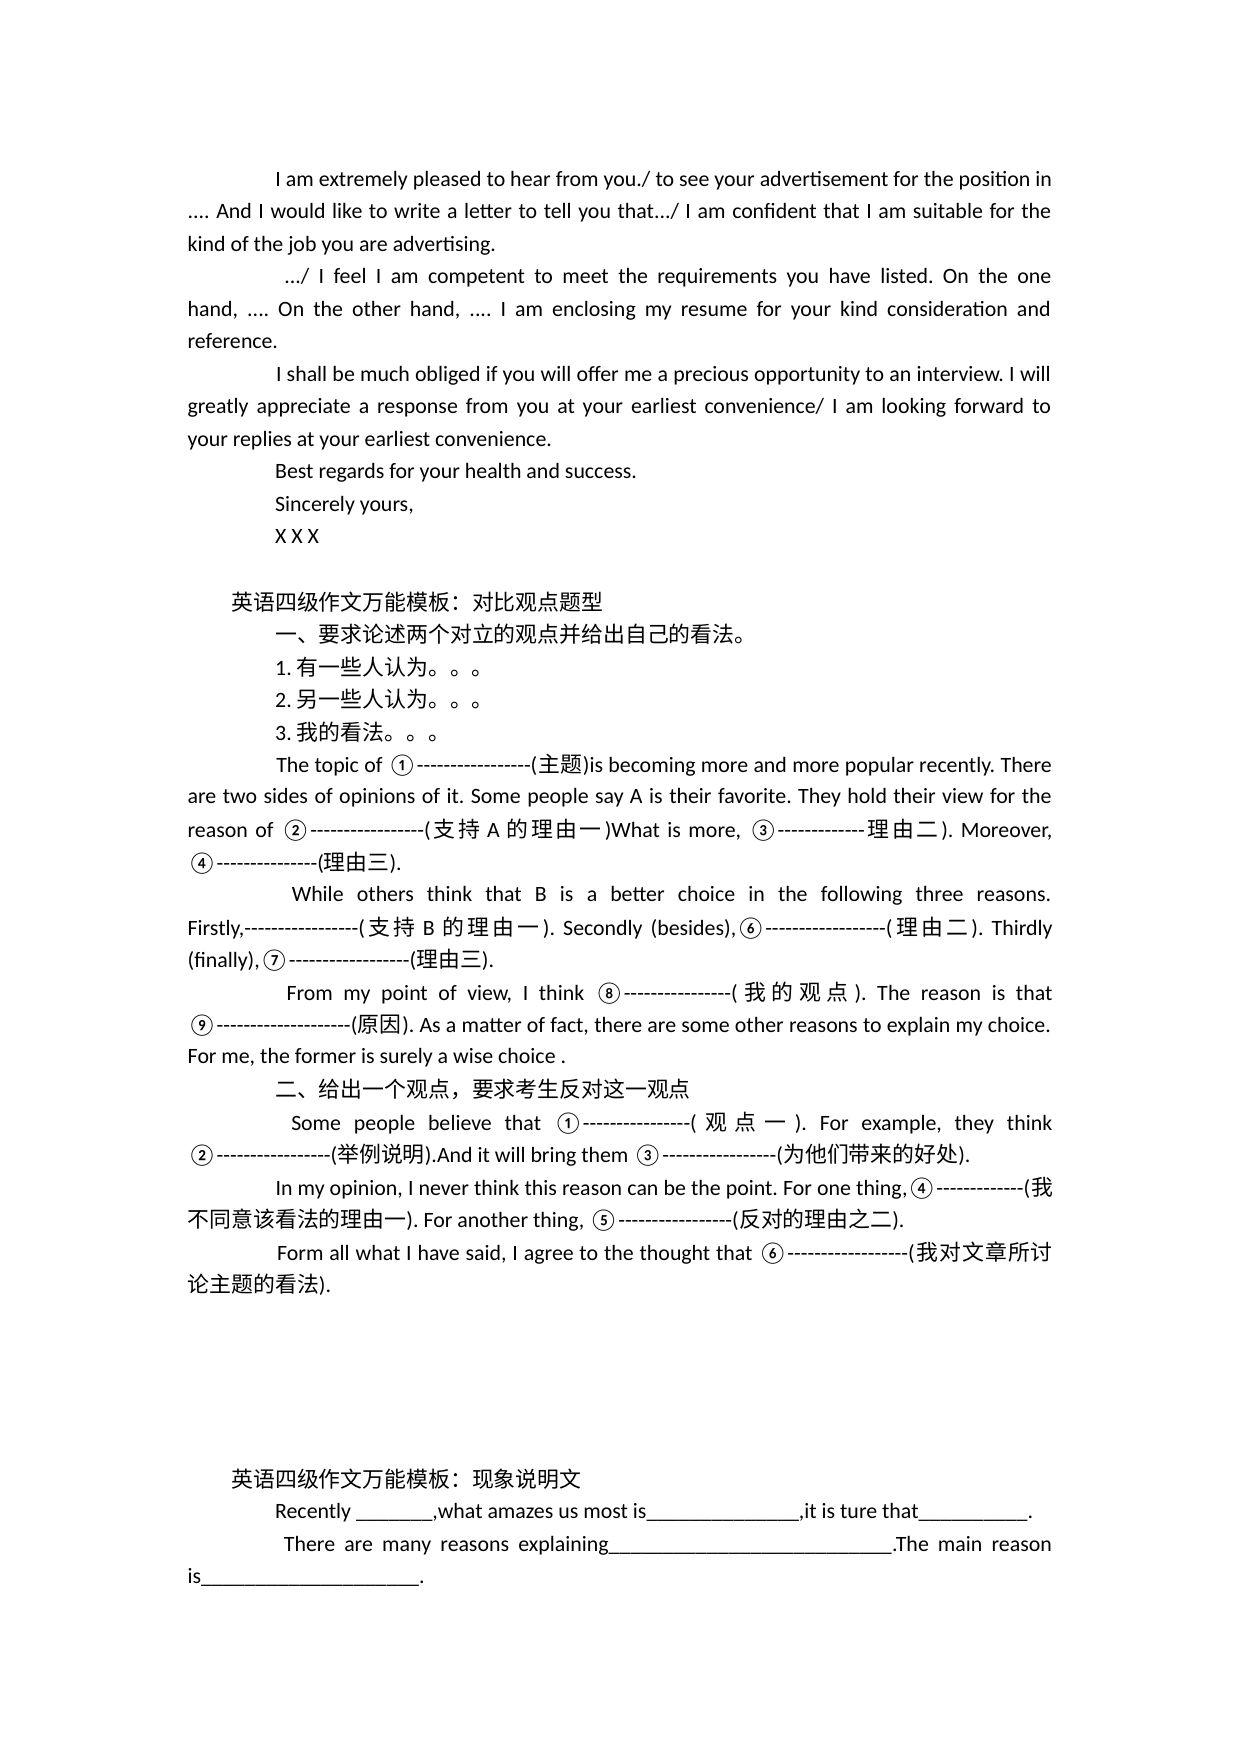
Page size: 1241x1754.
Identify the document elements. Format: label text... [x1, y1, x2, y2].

text While others think that B is a better choice in the following three reasons. Firstly,-----------------(支持B的理由一). Secondly (besides),⑥------------------(理由二). Thirdly (finally),⑦------------------(理由三). [187, 877, 1053, 974]
text From my point of view, I think ⑧----------------(我的观点). The reason is that ⑨--------------------(原因). As a matter of fact, there are some other reasons to explain my choice. For me, the former is surely a wise choice . [187, 974, 1053, 1072]
text I shall be much obliged if you will offer me a precious opportunity to an interview. I will greatly appreciate a response from you at your earliest convenience/ I am looking forward to your replies at your earliest convenience. [187, 357, 1053, 454]
text I am extremely pleased to hear from you./ to see your advertisement for the position in .... And I would like to write a letter to tell you that.../ I am confident that I am suitable for the kind of the job you are advertising. [187, 162, 1053, 259]
text Some people believe that ①----------------(观点一). For example, they think ②-----------------(举例说明).And it will bring them ③-----------------(为他们带来的好处). [187, 1104, 1053, 1169]
text In my opinion, I never think this reason can be the point. For one thing,④-------------(我不同意该看法的理由一). For another thing, ⑤-----------------(反对的理由之二). [187, 1169, 1053, 1234]
text 二、给出一个观点，要求考生反对这一观点 [187, 1072, 1053, 1104]
text 英语四级作文万能模板：现象说明文 [187, 1462, 1053, 1494]
text Sincerely yours, [187, 487, 1053, 519]
text 3. 我的看法。。。 [187, 714, 1053, 747]
text 1. 有一些人认为。。。 [187, 649, 1053, 682]
text The topic of ①-----------------(主题)is becoming more and more popular recently. There are two sides of opinions of it. Some people say A is their favorite. They hold their view for the reason of ②-----------------(支持A的理由一)What is more, ③-------------理由二). Moreover, ④---------------(理由三). [187, 747, 1053, 877]
text Recently _______,what amazes us most is______________,it is ture that__________. [187, 1494, 1053, 1527]
text 一、要求论述两个对立的观点并给出自己的看法。 [187, 617, 1053, 649]
text Best regards for your health and success. [187, 454, 1053, 487]
text X X X [187, 519, 1053, 552]
text .../ I feel I am competent to meet the requirements you have listed. On the one hand, .... On the other hand, .... I am enclosing my resume for your kind consideration and reference. [187, 259, 1053, 357]
text 英语四级作文万能模板：对比观点题型 [187, 584, 1053, 617]
text Form all what I have said, I agree to the thought that ⑥------------------(我对文章所讨论主题的看法). [187, 1234, 1053, 1299]
text 2. 另一些人认为。。。 [187, 682, 1053, 714]
text There are many reasons explaining__________________________.The main reason is____________________. [187, 1527, 1053, 1592]
